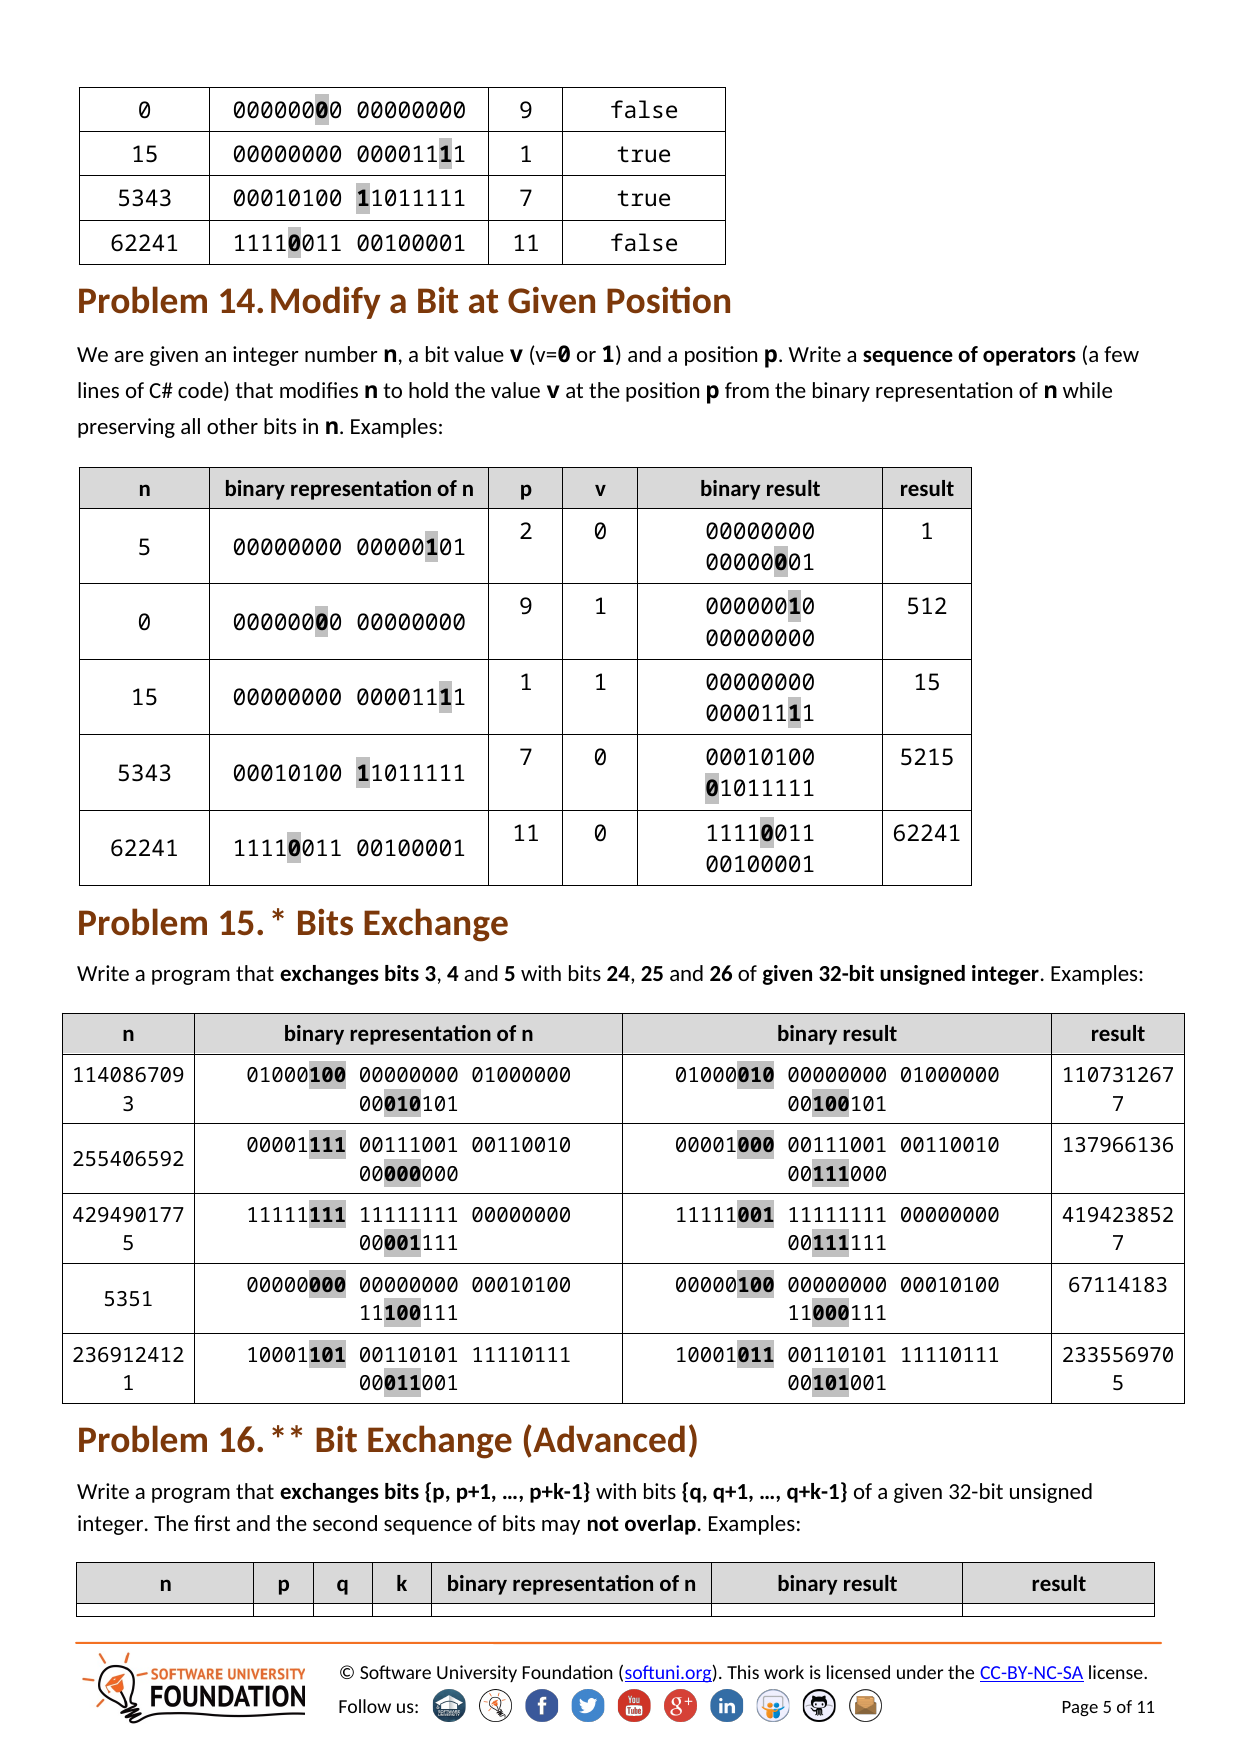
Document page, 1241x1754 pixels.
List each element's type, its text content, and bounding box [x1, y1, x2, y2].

table_cell 62241 [80, 811, 209, 885]
picture [756, 1689, 790, 1722]
table_cell true [563, 176, 725, 219]
table_cell 5343 [80, 735, 209, 809]
table_cell 00000000 00000000 00010100 11100111 [195, 1264, 622, 1333]
picture [802, 1689, 836, 1722]
table_cell 00001000 00111001 00110010 00111000 [623, 1124, 1051, 1193]
table_cell 11 [489, 221, 562, 264]
table_cell 00010100 11011111 [210, 735, 488, 809]
table_cell 4194238527 [1052, 1194, 1184, 1263]
table_cell 11111001 11111111 00000000 00111111 [623, 1194, 1051, 1263]
table_header binary result [623, 1014, 1051, 1053]
table_cell 2 [489, 509, 562, 583]
table_cell 00000100 00000000 00010100 11000111 [623, 1264, 1051, 1333]
table_cell true [563, 132, 725, 175]
table_cell 5343 [80, 176, 209, 219]
table_header v [563, 468, 637, 508]
table_cell 5 [80, 509, 209, 583]
table_cell false [563, 88, 725, 131]
table_cell 00000000 00000001 [638, 509, 882, 583]
table_header result [1052, 1014, 1184, 1053]
table_cell 7 [489, 735, 562, 809]
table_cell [712, 1604, 962, 1616]
table_cell 255406592 [63, 1124, 194, 1193]
table_cell 1 [489, 660, 562, 734]
text Write a program that exchanges bits 3, 4 and 5 with bits 24, 25 and 26 of given 32-bit unsigned integer. Examples: [77, 959, 1163, 988]
table_cell 15 [80, 660, 209, 734]
table_cell 2369124121 [63, 1334, 194, 1402]
table_cell 00010100 01011111 [638, 735, 882, 809]
table_header p [489, 468, 562, 508]
table_cell 11110011 00100001 [210, 811, 488, 885]
table_cell 1 [563, 584, 637, 659]
table_cell 1107312677 [1052, 1055, 1184, 1123]
table_cell 00000000 00001111 [210, 660, 488, 734]
table_cell 10001011 00110101 11110111 00101001 [623, 1334, 1051, 1402]
picture [571, 1689, 605, 1722]
table_cell 5351 [63, 1264, 194, 1333]
table_header n [77, 1563, 253, 1603]
subtitle Modify a Bit at Given Position [77, 277, 1163, 323]
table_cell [432, 1604, 711, 1616]
table_header q [314, 1563, 372, 1603]
table_cell false [563, 221, 725, 264]
subtitle ** Bit Exchange (Advanced) [77, 1416, 1163, 1462]
picture [525, 1689, 559, 1722]
table_header binary result [638, 468, 882, 508]
table_cell 00000000 00000000 [210, 88, 488, 131]
table_cell 1 [489, 132, 562, 175]
table_cell 10001101 00110101 11110111 00011001 [195, 1334, 622, 1402]
table_cell 137966136 [1052, 1124, 1184, 1193]
table_cell 1 [563, 660, 637, 734]
table_cell 512 [883, 584, 971, 659]
text We are given an integer number n, a bit value v (v=0 or 1) and a position p. Write a sequence of operators (a few lines of C# code) that modifies n to hold the value v at the position p from the binary representation of n while preserving all other bits in n. Examples: [77, 338, 1163, 441]
table_cell 00000000 00001111 [210, 132, 488, 175]
table_cell 00000000 00000000 [210, 584, 488, 659]
table_cell 7 [489, 176, 562, 219]
table_cell 4294901775 [63, 1194, 194, 1263]
table_cell 00000000 00000101 [210, 509, 488, 583]
table_header n [80, 468, 209, 508]
table_cell 1 [883, 509, 971, 583]
table_cell 00000000 00001111 [638, 660, 882, 734]
table_cell 0 [80, 88, 209, 131]
picture [664, 1689, 697, 1722]
table_cell 11110011 00100001 [210, 221, 488, 264]
table_header binary representation of n [210, 468, 488, 508]
table_header result [883, 468, 971, 508]
table_cell 01000100 00000000 01000000 00010101 [195, 1055, 622, 1123]
table_header binary representation of n [195, 1014, 622, 1053]
table_header n [63, 1014, 194, 1053]
table_cell 01000010 00000000 01000000 00100101 [623, 1055, 1051, 1123]
picture [617, 1689, 651, 1722]
picture [710, 1689, 744, 1722]
table_cell 62241 [80, 221, 209, 264]
table_cell 00000010 00000000 [638, 584, 882, 659]
picture [81, 1651, 305, 1724]
subtitle * Bits Exchange [77, 898, 1163, 944]
picture [849, 1689, 882, 1722]
table_cell 1140867093 [63, 1055, 194, 1123]
text Write a program that exchanges bits {p, p+1, …, p+k-1} with bits {q, q+1, …, q+k-1} of a given 32-bit unsigned integer. The first and the second sequence of bits may not overlap. Examples: [77, 1477, 1163, 1537]
table_cell 9 [489, 88, 562, 131]
table_header result [963, 1563, 1154, 1603]
table_cell 00001111 00111001 00110010 00000000 [195, 1124, 622, 1193]
table_cell 0 [563, 735, 637, 809]
table_cell 9 [489, 584, 562, 659]
picture [479, 1689, 512, 1722]
table_cell 62241 [883, 811, 971, 885]
table_cell 0 [563, 811, 637, 885]
table_cell 2335569705 [1052, 1334, 1184, 1402]
table_cell 0 [563, 509, 637, 583]
table_header k [373, 1563, 431, 1603]
table_header binary result [712, 1563, 962, 1603]
table_header binary representation of n [432, 1563, 711, 1603]
table_cell 15 [883, 660, 971, 734]
table_cell 15 [80, 132, 209, 175]
picture [432, 1689, 466, 1722]
table_cell 11 [489, 811, 562, 885]
table_cell 67114183 [1052, 1264, 1184, 1333]
table_cell 5215 [883, 735, 971, 809]
table_header p [254, 1563, 313, 1603]
table_cell 11111111 11111111 00000000 00001111 [195, 1194, 622, 1263]
table_cell 11110011 00100001 [638, 811, 882, 885]
table_cell 00010100 11011111 [210, 176, 488, 219]
table_cell 0 [80, 584, 209, 659]
